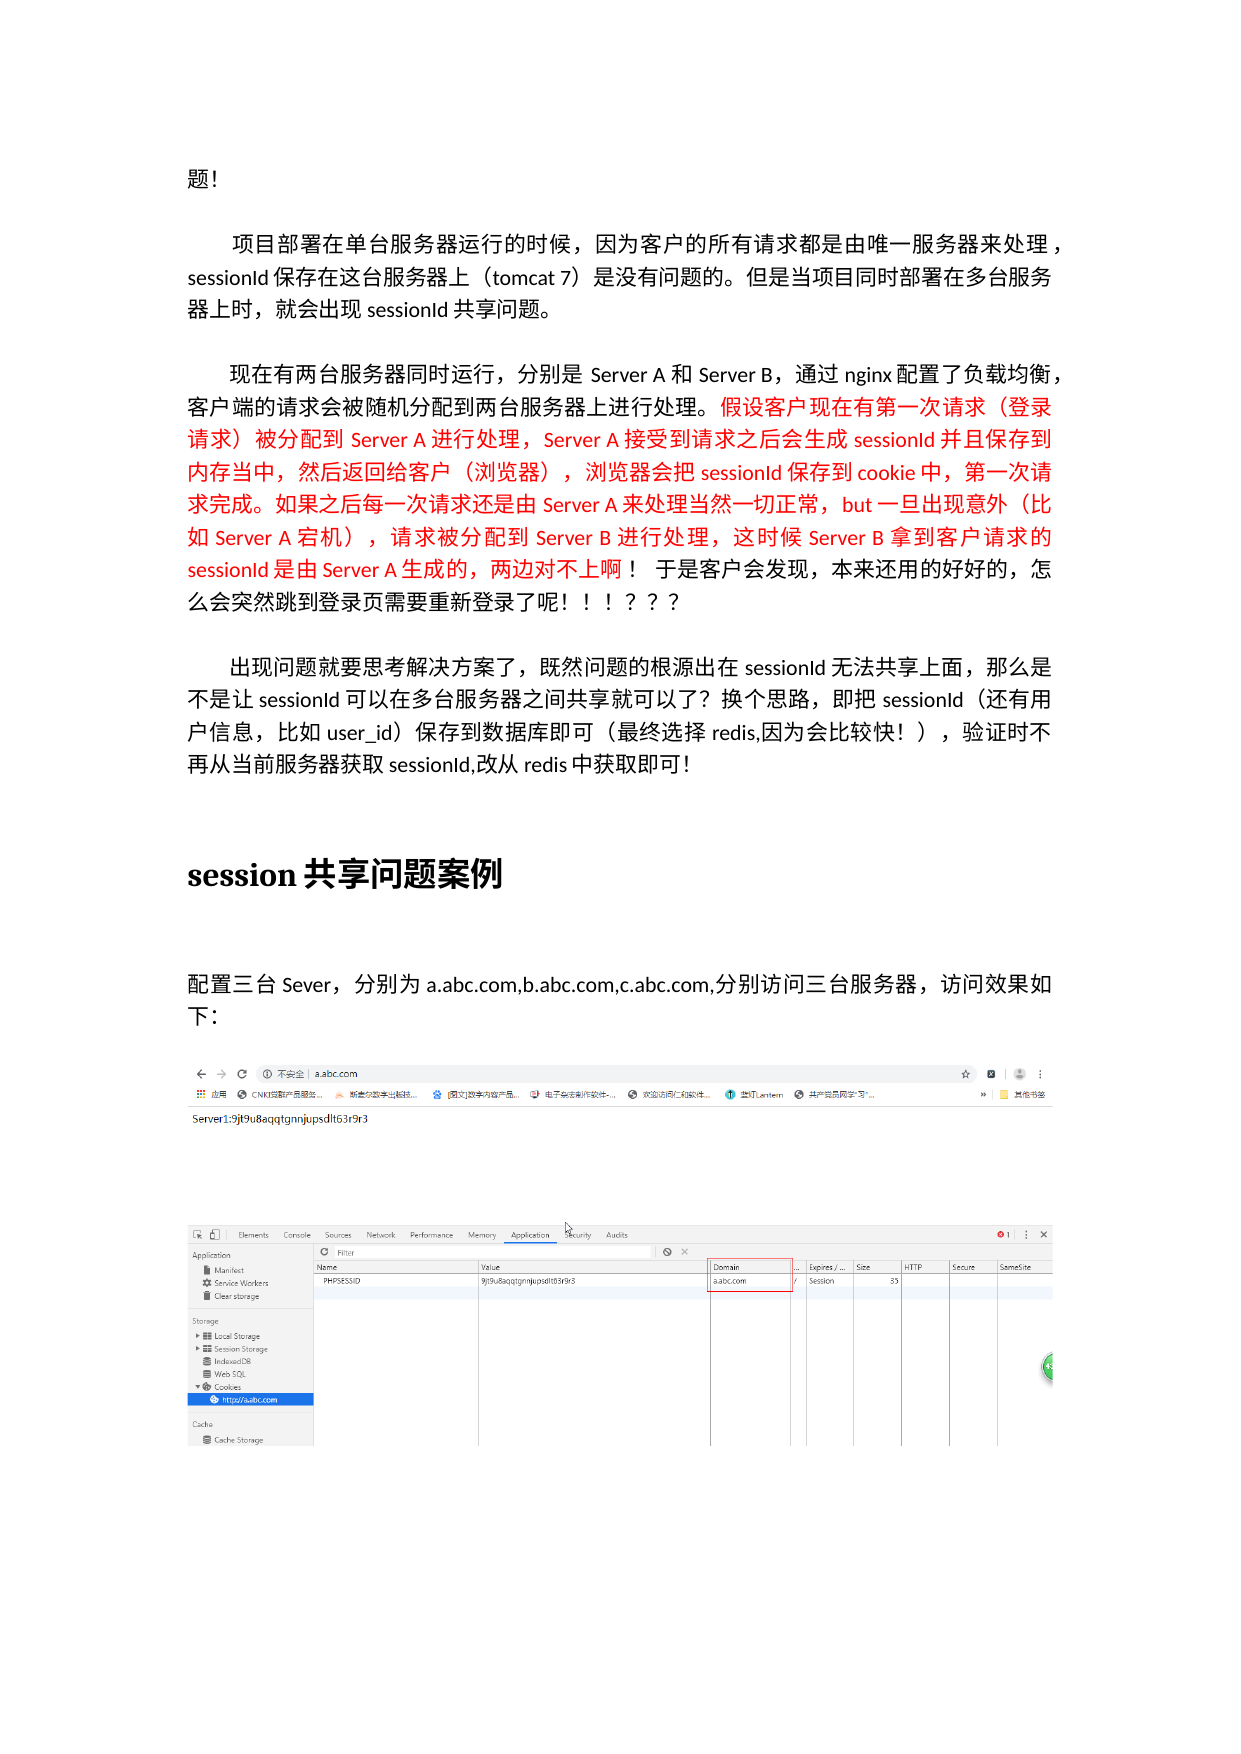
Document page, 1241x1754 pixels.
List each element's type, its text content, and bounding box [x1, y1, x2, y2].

text 出现问题就要思考解决方案了，既然问题的根源出在sessionId无法共享上面，那么是不是让sessionId可以在多台服务器之间共享就可以了？换个思路，即把sessionId（还有用户信息，比如user_id）保存到数据库即可（最终选择redis,因为会比较快！），验证时不再从当前服务器获取sessionId,改从redis中获取即可！ [187, 649, 1053, 779]
text 现在有两台服务器同时运行，分别是 Server A 和 Server B，通过nginx配置了负载均衡，客户端的请求会被随机分配到两台服务器上进行处理。假设客户现在有第一次请求（登录请求）被分配到 Server A进行处理，Server A接受到请求之后会生成sessionId并且保存到内存当中，然后返回给客户（浏览器），浏览器会把sessionId保存到cookie中，第一次请求完成。如果之后每一次请求还是由Server A 来处理当然一切正常，but 一旦出现意外（比如Server A宕机），请求被分配到Server B进行处理，这时候Server B拿到客户请求的sessionId是由Server A生成的，两边对不上啊 ！ 于是客户会发现，本来还用的好好的，怎么会突然跳到登录页需要重新登录了呢！！！？？？ [187, 357, 1053, 617]
picture [187, 1063, 1053, 1446]
text 配置三台Sever，分别为a.abc.com,b.abc.com,c.abc.com,分别访问三台服务器，访问效果如下： [187, 966, 1053, 1031]
text 项目部署在单台服务器运行的时候，因为客户的所有请求都是由唯一服务器来处理，sessionId保存在这台服务器上（tomcat 7）是没有问题的。但是当项目同时部署在多台服务器上时，就会出现sessionId共享问题。 [187, 227, 1053, 324]
subtitle session共享问题案例 [187, 839, 1053, 904]
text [187, 162, 1053, 194]
